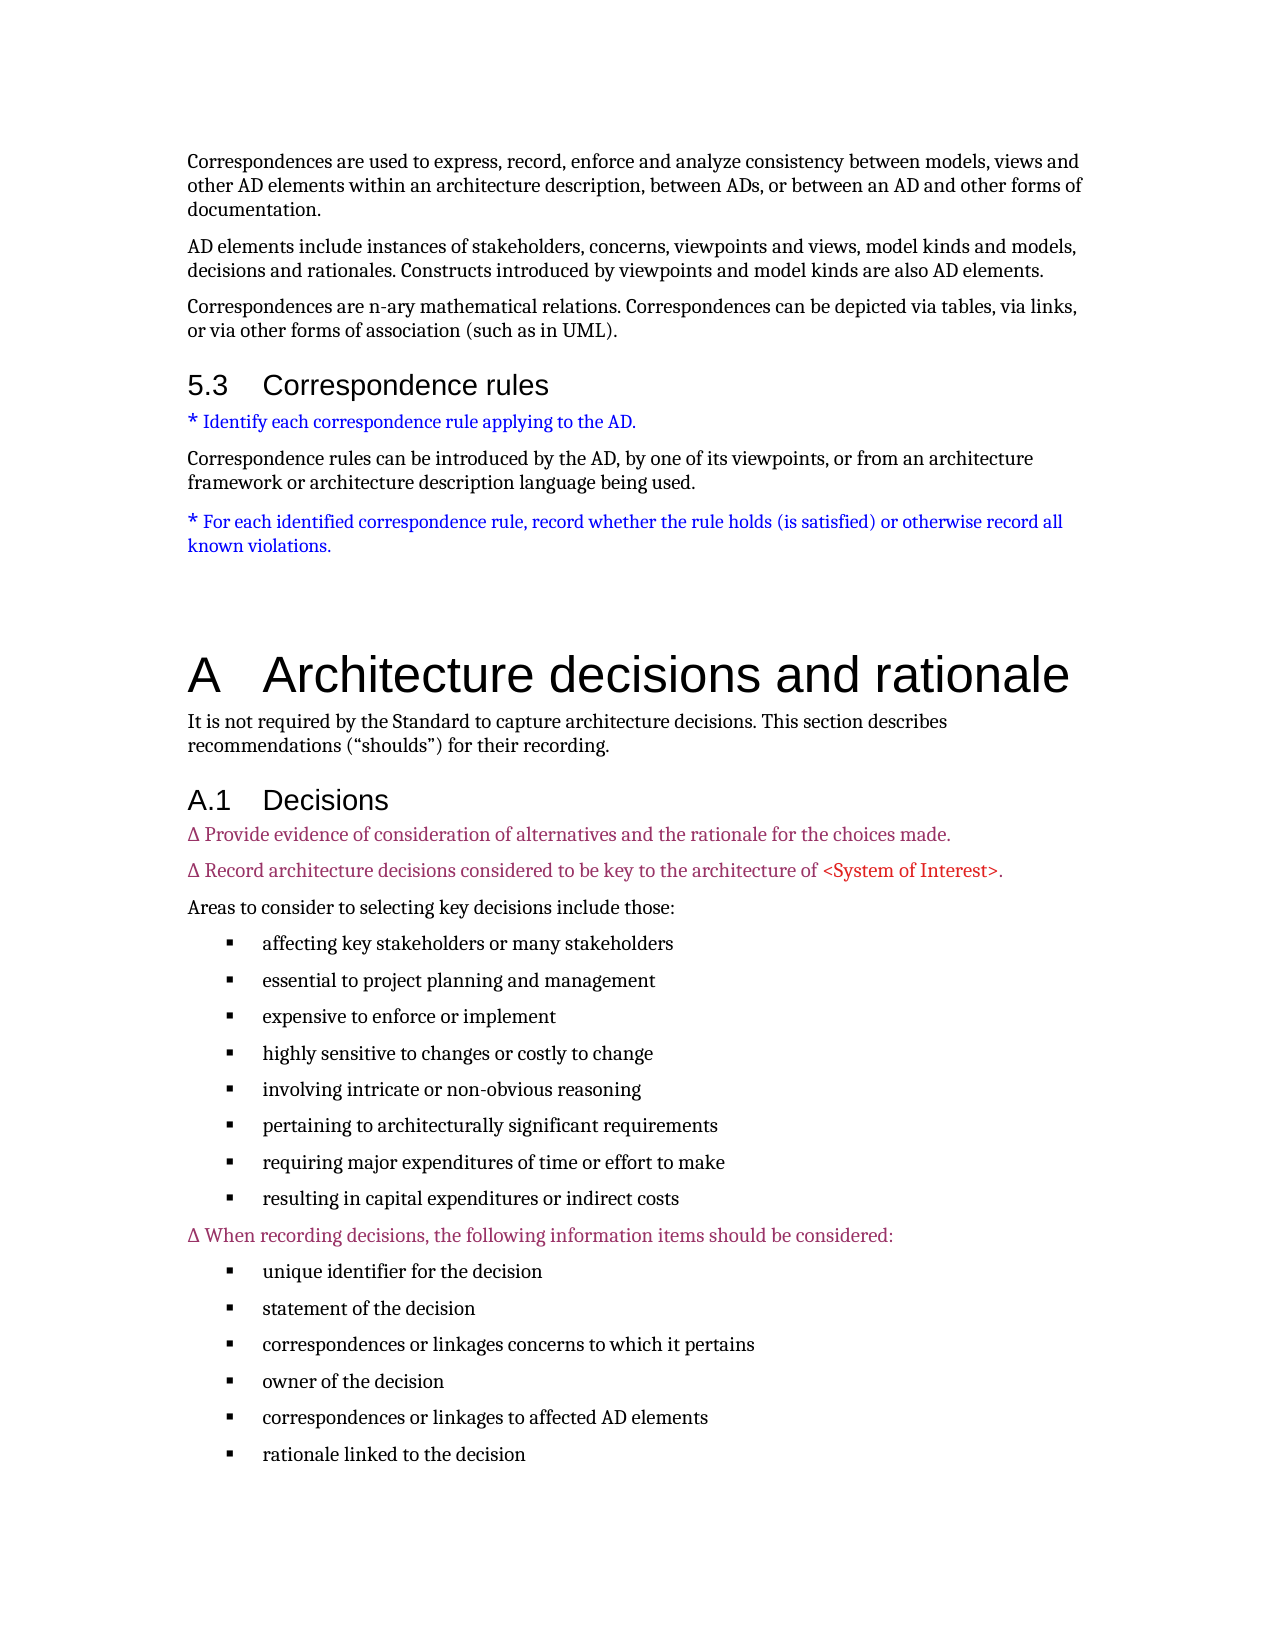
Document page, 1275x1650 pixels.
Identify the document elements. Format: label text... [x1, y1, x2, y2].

text ∆ Provide evidence of consideration of alternatives and the rationale for the choices made. [187, 822, 1087, 846]
list highly sensitive to changes or costly to change [225, 1041, 1087, 1065]
subtitle A Architecture decisions and rationale [187, 645, 1087, 703]
subtitle A.1 Decisions [187, 783, 1087, 816]
list affecting key stakeholders or many stakeholders [225, 932, 1087, 956]
list involving intricate or non-obvious reasoning [225, 1078, 1087, 1102]
list correspondences or linkages to affected AD elements [225, 1406, 1087, 1430]
text * For each identified correspondence rule, record whether the rule holds (is satisfied) or otherwise record all known violations. [187, 507, 1087, 557]
list rationale linked to the decision [225, 1442, 1087, 1466]
text Correspondence rules can be introduced by the AD, by one of its viewpoints, or from an architecture framework or architecture description language being used. [187, 447, 1087, 495]
text ∆ When recording decisions, the following information items should be considered: [187, 1223, 1087, 1247]
text * Identify each correspondence rule applying to the AD. [187, 407, 1087, 434]
text ∆ Record architecture decisions considered to be key to the architecture of <System of Interest>. [187, 859, 1087, 883]
text AD elements include instances of stakeholders, concerns, viewpoints and views, model kinds and models, decisions and rationales. Constructs introduced by viewpoints and model kinds are also AD elements. [187, 234, 1087, 282]
list correspondences or linkages concerns to which it pertains [225, 1333, 1087, 1357]
text It is not required by the Standard to capture architecture decisions. This section describes recommendations (“shoulds”) for their recording. [187, 710, 1087, 758]
list essential to project planning and management [225, 968, 1087, 992]
text Correspondences are used to express, record, enforce and analyze consistency between models, views and other AD elements within an architecture description, between ADs, or between an AD and other forms of documentation. [187, 150, 1087, 222]
list owner of the decision [225, 1369, 1087, 1393]
list resulting in capital expenditures or indirect costs [225, 1187, 1087, 1211]
list requiring major expenditures of time or effort to make [225, 1151, 1087, 1174]
text Areas to consider to selecting key decisions include those: [187, 895, 1087, 919]
list expensive to enforce or implement [225, 1005, 1087, 1029]
subtitle 5.3 Correspondence rules [187, 368, 1087, 401]
list pertaining to architecturally significant requirements [225, 1114, 1087, 1138]
text Correspondences are n-ary mathematical relations. Correspondences can be depicted via tables, via links, or via other forms of association (such as in UML). [187, 295, 1087, 343]
list unique identifier for the decision [225, 1260, 1087, 1284]
list statement of the decision [225, 1296, 1087, 1320]
